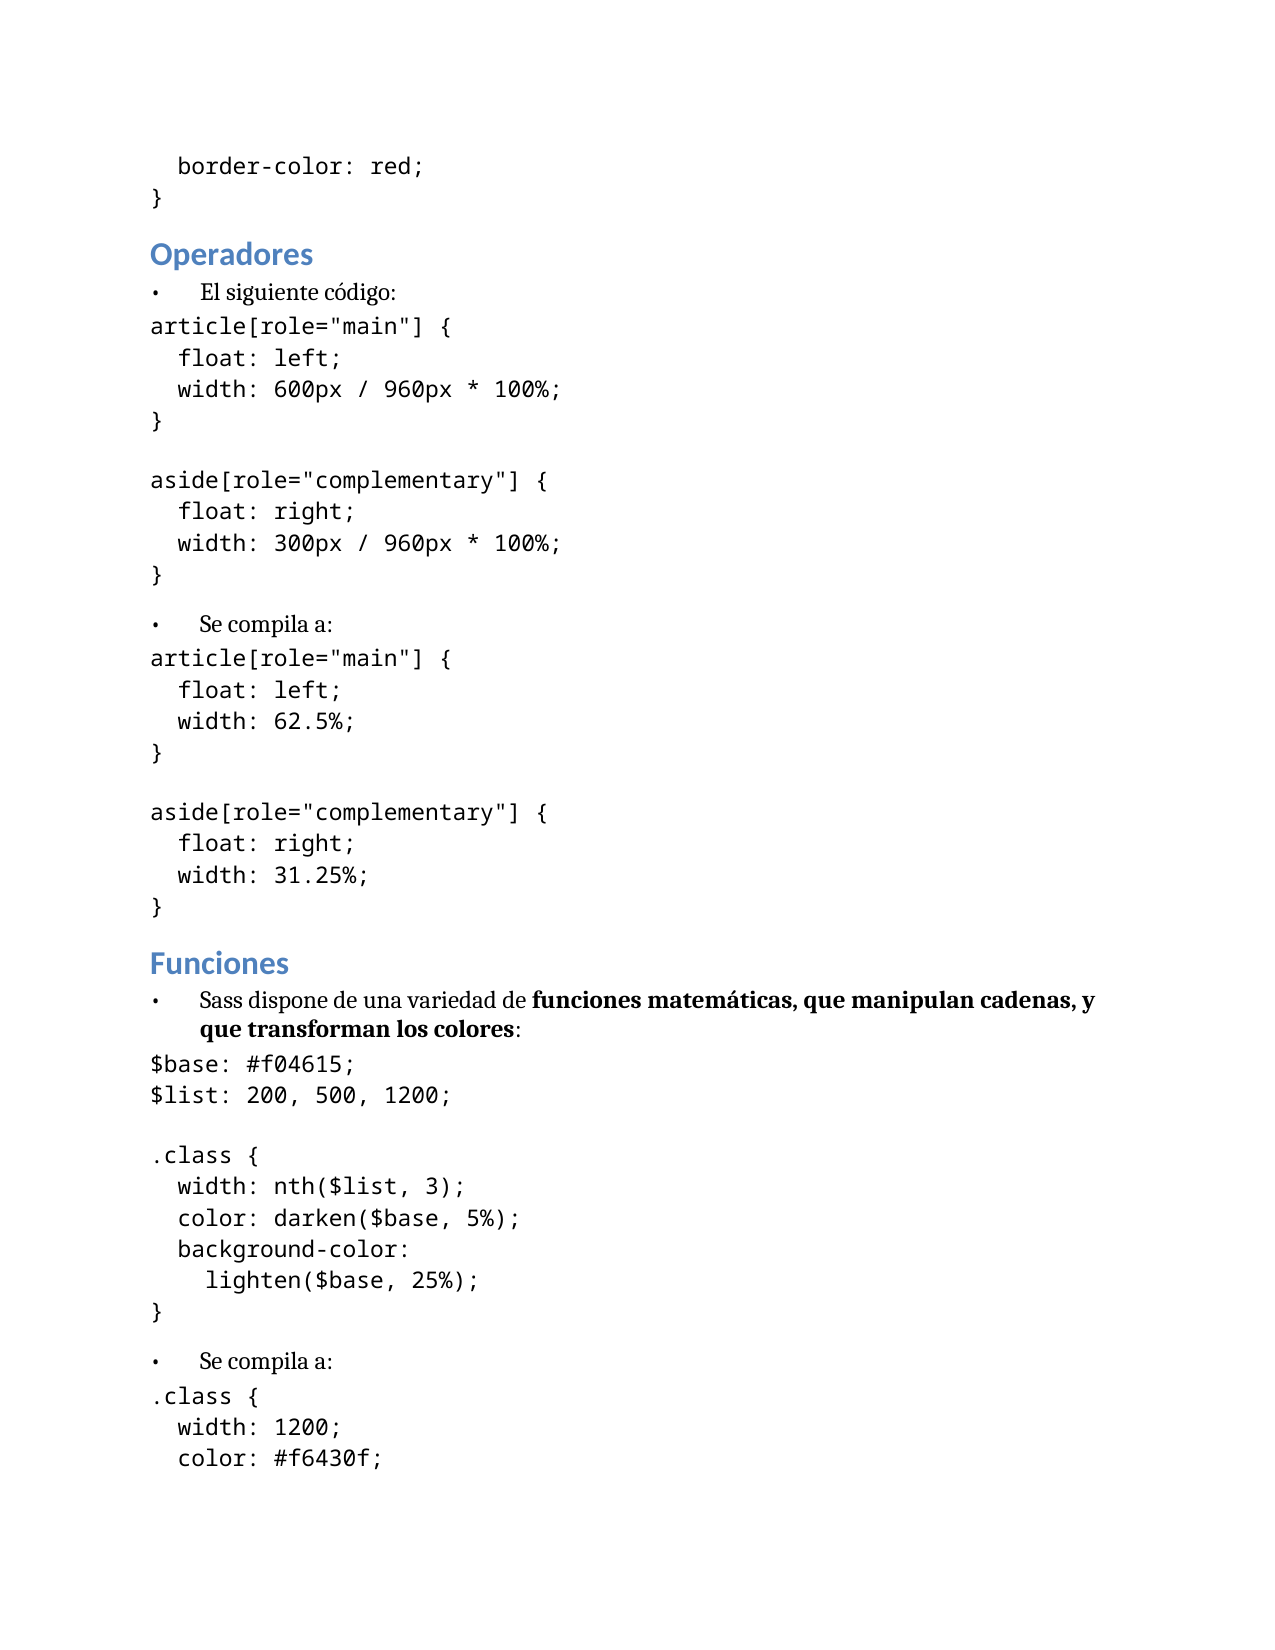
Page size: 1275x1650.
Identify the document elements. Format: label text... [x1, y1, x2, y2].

text article[role="main"] { float: left; width: 62.5%; } aside[role="complementary"] { float: right; width: 31.25%; } [150, 642, 1125, 921]
text article[role="main"] { float: left; width: 600px / 960px * 100%; } aside[role="complementary"] { float: right; width: 300px / 960px * 100%; } [150, 310, 1125, 589]
subtitle Funciones [150, 942, 1125, 983]
text $base: #f04615; $list: 200, 500, 1200; .class { width: nth($list, 3); color: darken($base, 5%); background-color: lighten($base, 25%); } [150, 1048, 1125, 1326]
list Se compila a: [150, 610, 1125, 639]
list Sass dispone de una variedad de funciones matemáticas, que manipulan cadenas, y que transforman los colores: [150, 986, 1125, 1044]
list El siguiente código: [150, 278, 1125, 307]
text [150, 1380, 1125, 1473]
subtitle Operadores [150, 233, 1125, 274]
list Se compila a: [150, 1347, 1125, 1376]
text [150, 150, 1125, 212]
